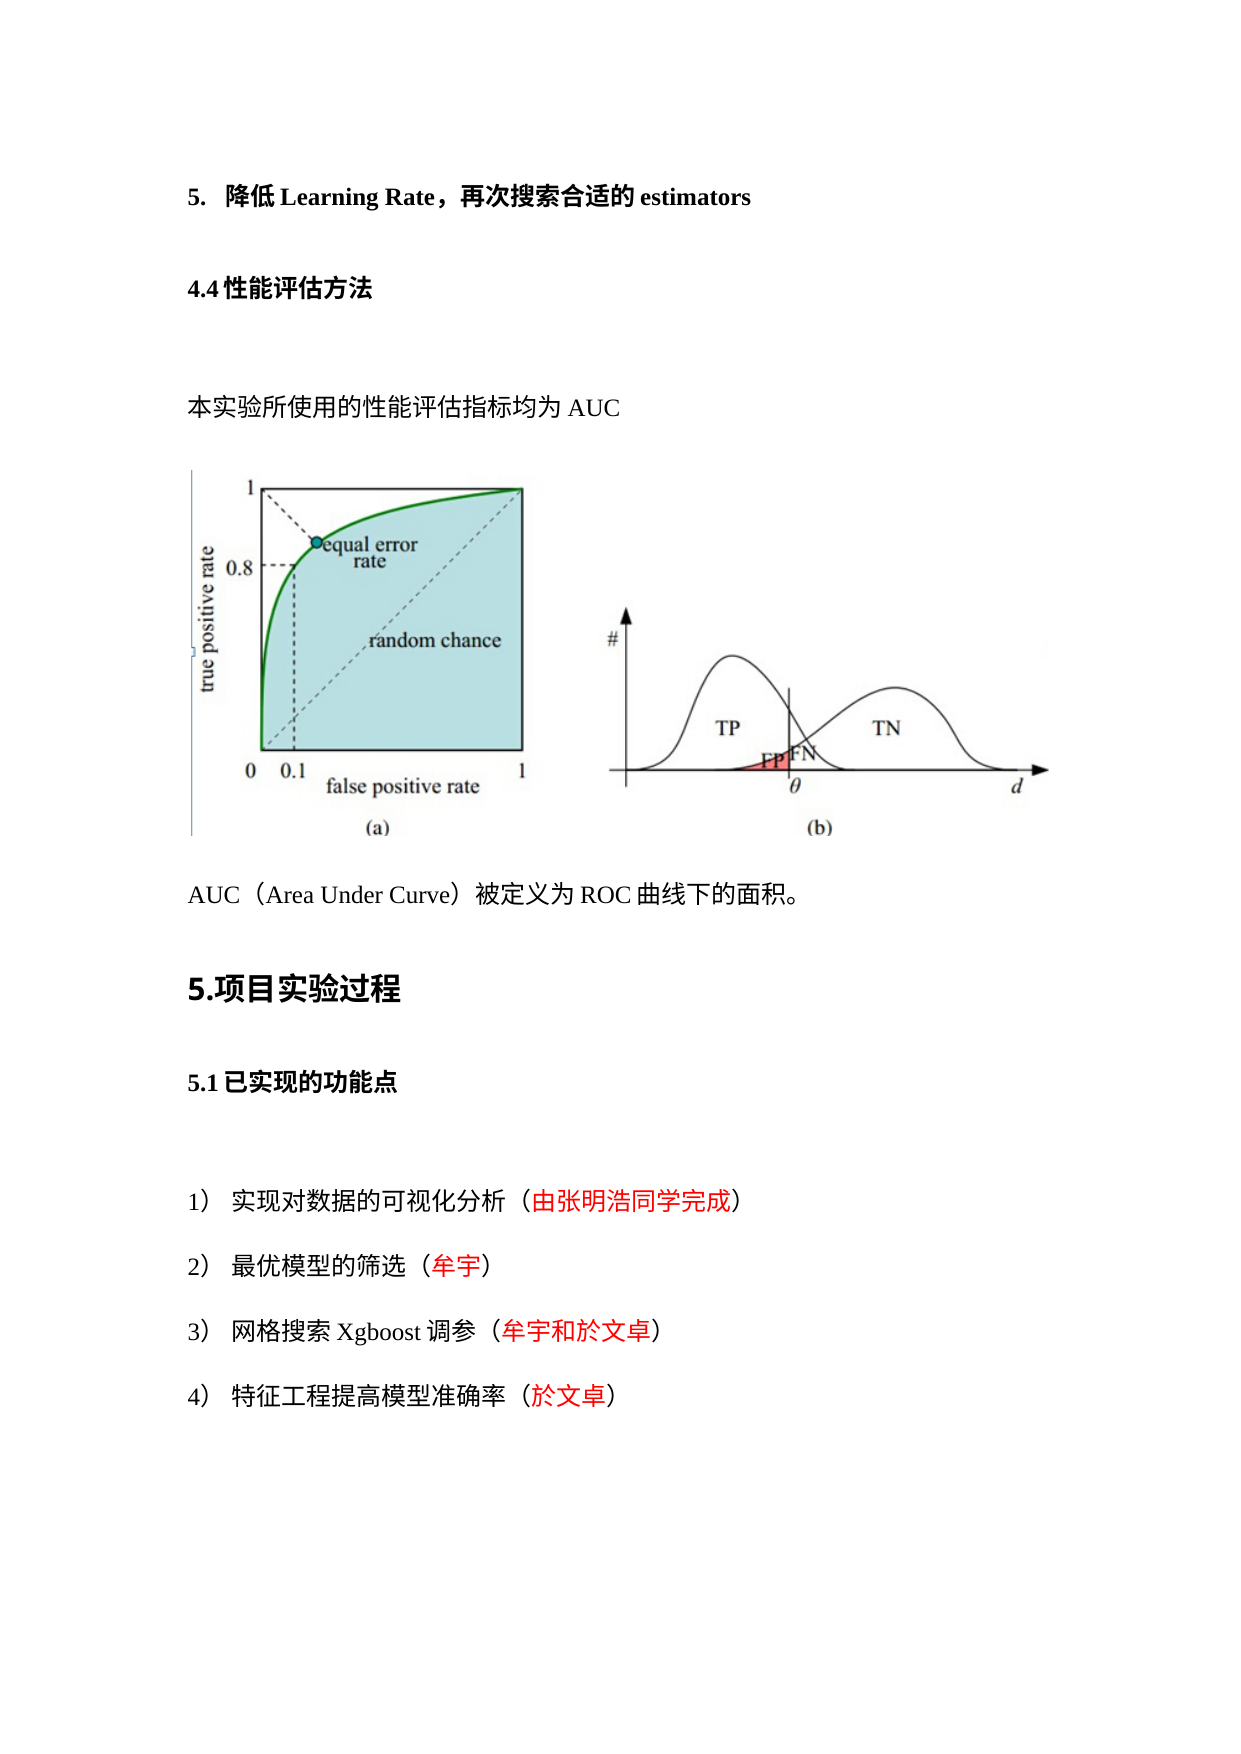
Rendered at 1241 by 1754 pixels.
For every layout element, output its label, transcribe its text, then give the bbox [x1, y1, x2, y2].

list 特征工程提高模型准确率（於文卓） [187, 1362, 1053, 1427]
list 网格搜索Xgboost调参（牟宇和於文卓） [187, 1297, 1053, 1362]
subtitle 5.1已实现的功能点 [187, 1048, 1053, 1113]
list 降低Learning Rate，再次搜索合适的estimators [187, 162, 1053, 227]
text 本实验所使用的性能评估指标均为AUC [187, 373, 1053, 438]
list 最优模型的筛选（牟宇） [187, 1232, 1053, 1297]
text AUC（Area Under Curve）被定义为ROC曲线下的面积。 [187, 860, 1053, 925]
subtitle 4.4性能评估方法 [187, 254, 1053, 319]
subtitle 5.项目实验过程 [187, 954, 1053, 1019]
list 实现对数据的可视化分析（由张明浩同学完成） [187, 1167, 1053, 1232]
picture [191, 470, 1049, 836]
